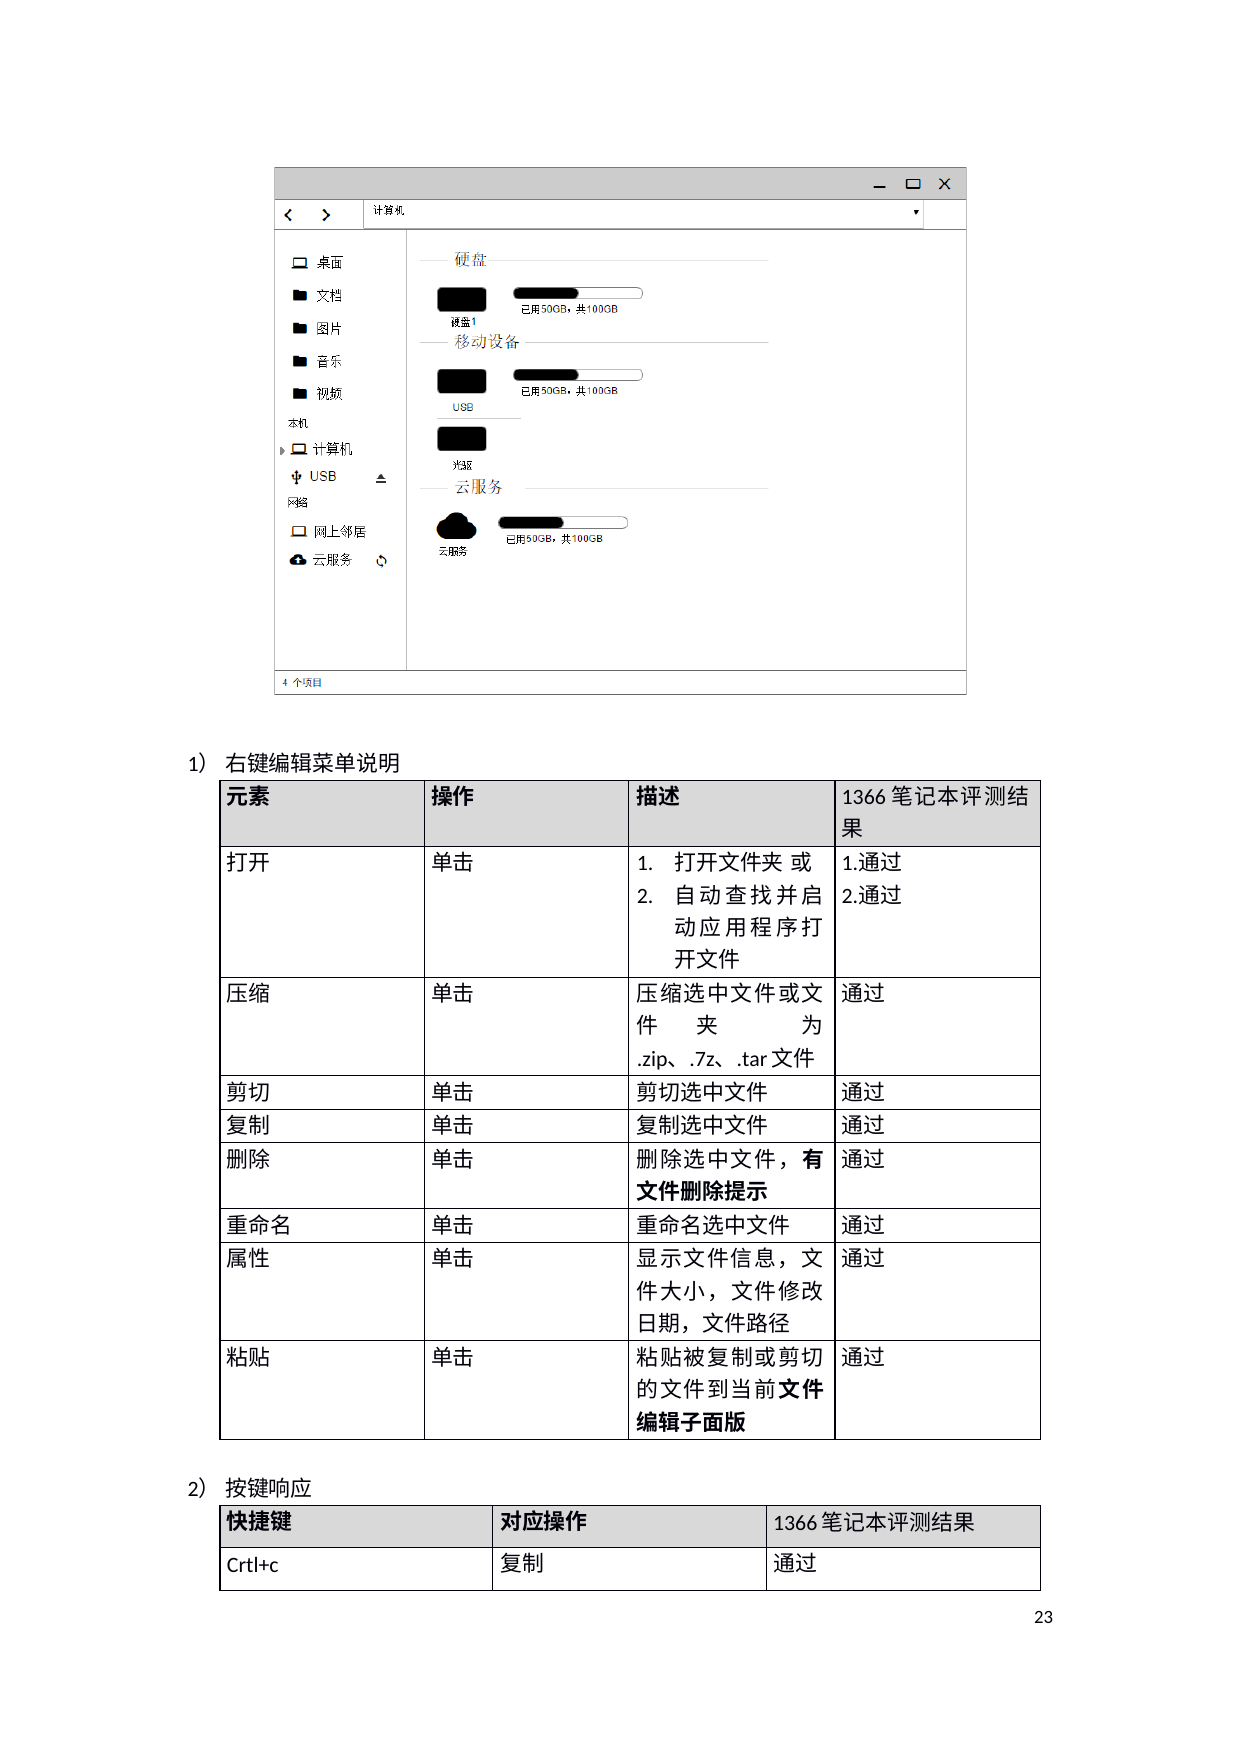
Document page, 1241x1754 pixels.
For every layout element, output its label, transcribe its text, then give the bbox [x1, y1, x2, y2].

list 按键响应 [187, 1472, 1053, 1505]
table_cell Crtl+c [221, 1548, 492, 1590]
table_cell 删除 [221, 1143, 424, 1208]
table_header 1366笔记本评测结果 [767, 1506, 1040, 1547]
table_cell 复制 [221, 1110, 424, 1142]
table_cell 通过 [836, 1110, 1040, 1142]
table_cell 通过 [836, 1243, 1040, 1340]
table_header 描述 [629, 781, 834, 846]
table_cell 显示文件信息，文件大小，文件修改日期，文件路径 [629, 1243, 834, 1340]
table_cell 通过 [767, 1548, 1040, 1590]
table_cell 压缩选中文件或文件夹 为 .zip、.7z、.tar文件 [629, 978, 834, 1075]
table_header 对应操作 [493, 1506, 766, 1547]
table_cell 复制选中文件 [629, 1110, 834, 1142]
picture [270, 162, 971, 702]
table_header 快捷键 [221, 1506, 492, 1547]
table_cell 单击 [425, 1209, 628, 1242]
table_header 操作 [425, 781, 628, 846]
table_cell 通过 [836, 1143, 1040, 1208]
table_cell 单击 [425, 978, 628, 1075]
table_cell 单击 [425, 1076, 628, 1109]
table_cell 单击 [425, 847, 628, 977]
table_cell 压缩 [221, 978, 424, 1075]
table_cell 通过 [836, 978, 1040, 1075]
table_cell 通过 [836, 1076, 1040, 1109]
table_cell 复制 [493, 1548, 766, 1590]
table_cell 单击 [425, 1243, 628, 1340]
table_cell 重命名 [221, 1209, 424, 1242]
table_header 1366笔记本评测结果 [836, 781, 1040, 846]
table_cell 单击 [425, 1341, 628, 1439]
table_cell 单击 [425, 1143, 628, 1208]
table_cell 属性 [221, 1243, 424, 1340]
table_cell 通过 [836, 1341, 1040, 1439]
table_cell 删除选中文件，有文件删除提示 [629, 1143, 834, 1208]
table_cell 1.通过 2.通过 [836, 847, 1040, 977]
table_cell 打开 [221, 847, 424, 977]
table_cell 重命名选中文件 [629, 1209, 834, 1242]
table_cell 打开文件夹 或 自动查找并启动应用程序打开文件 [629, 847, 834, 977]
table_cell 剪切选中文件 [629, 1076, 834, 1109]
table_cell 剪切 [221, 1076, 424, 1109]
table_cell 通过 [836, 1209, 1040, 1242]
table_cell 粘贴被复制或剪切的文件到当前文件编辑子面版 [629, 1341, 834, 1439]
list 右键编辑菜单说明 [187, 747, 1053, 779]
table_header 元素 [221, 781, 424, 846]
table_cell 单击 [425, 1110, 628, 1142]
table_cell 粘贴 [221, 1341, 424, 1439]
